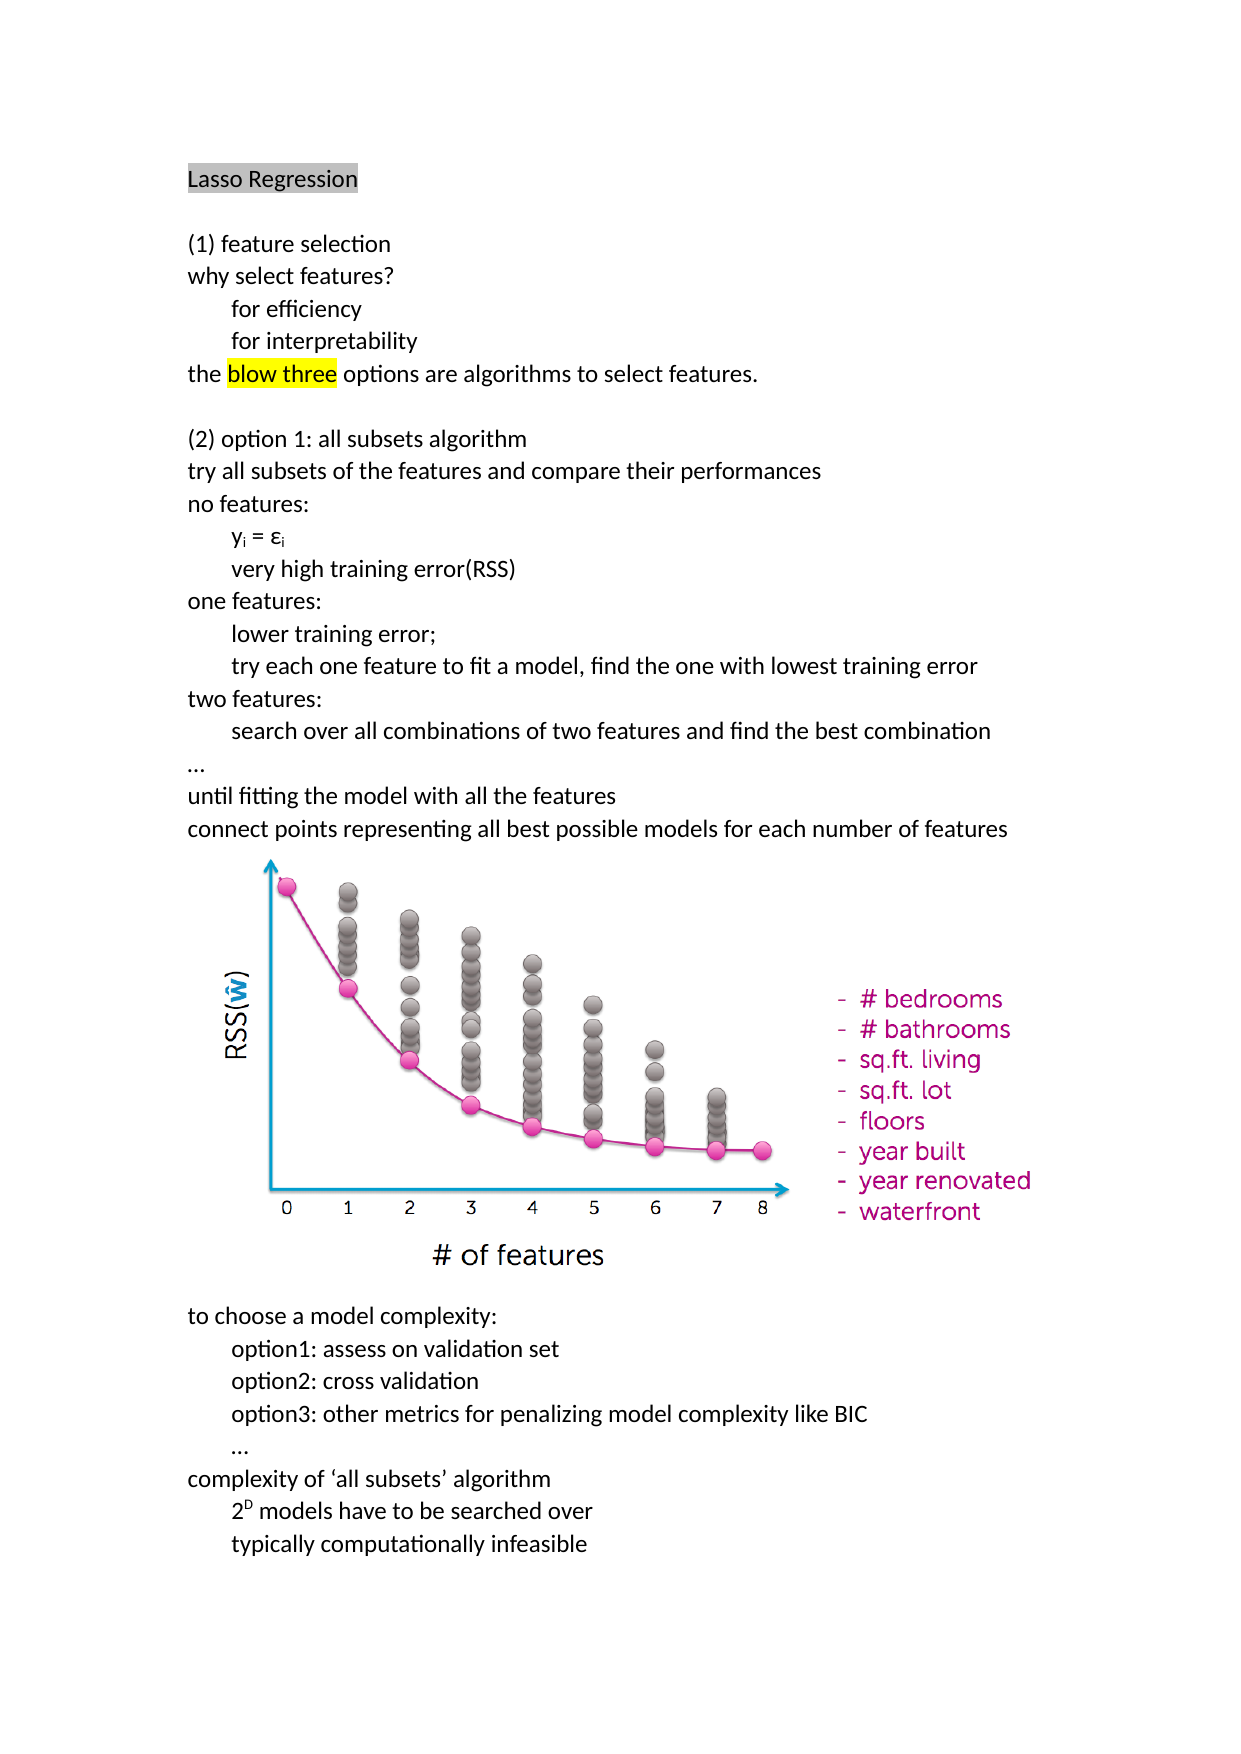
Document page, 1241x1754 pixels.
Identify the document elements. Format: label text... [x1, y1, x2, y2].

text yi = εi [187, 519, 1053, 552]
text … [187, 1429, 1053, 1462]
text (2) option 1: all subsets algorithm [187, 422, 1053, 454]
text search over all combinations of two features and find the best combination [187, 714, 1053, 747]
text very high training error(RSS) [187, 552, 1053, 584]
text option2: cross validation [187, 1364, 1053, 1397]
text option1: assess on validation set [187, 1332, 1053, 1364]
text typically computationally infeasible [187, 1527, 1053, 1559]
text 2D models have to be searched over [187, 1494, 1053, 1527]
text for efficiency [187, 292, 1053, 324]
text try each one feature to fit a model, find the one with lowest training error [187, 649, 1053, 682]
text to choose a model complexity: [187, 1299, 1053, 1332]
text (1) feature selection [187, 227, 1053, 259]
text until fitting the model with all the features [187, 779, 1053, 812]
text one features: [187, 584, 1053, 617]
text why select features? [187, 259, 1053, 292]
text no features: [187, 487, 1053, 519]
text Lasso Regression [187, 162, 1053, 194]
text connect points representing all best possible models for each number of features [187, 812, 1053, 844]
text two features: [187, 682, 1053, 714]
text option3: other metrics for penalizing model complexity like BIC [187, 1397, 1053, 1429]
text the blow three options are algorithms to select features. [187, 357, 1053, 389]
text … [187, 747, 1053, 779]
text try all subsets of the features and compare their performances [187, 454, 1053, 487]
text for interpretability [187, 324, 1053, 357]
text complexity of ‘all subsets’ algorithm [187, 1462, 1053, 1494]
text lower training error; [187, 617, 1053, 649]
picture [187, 844, 1053, 1271]
